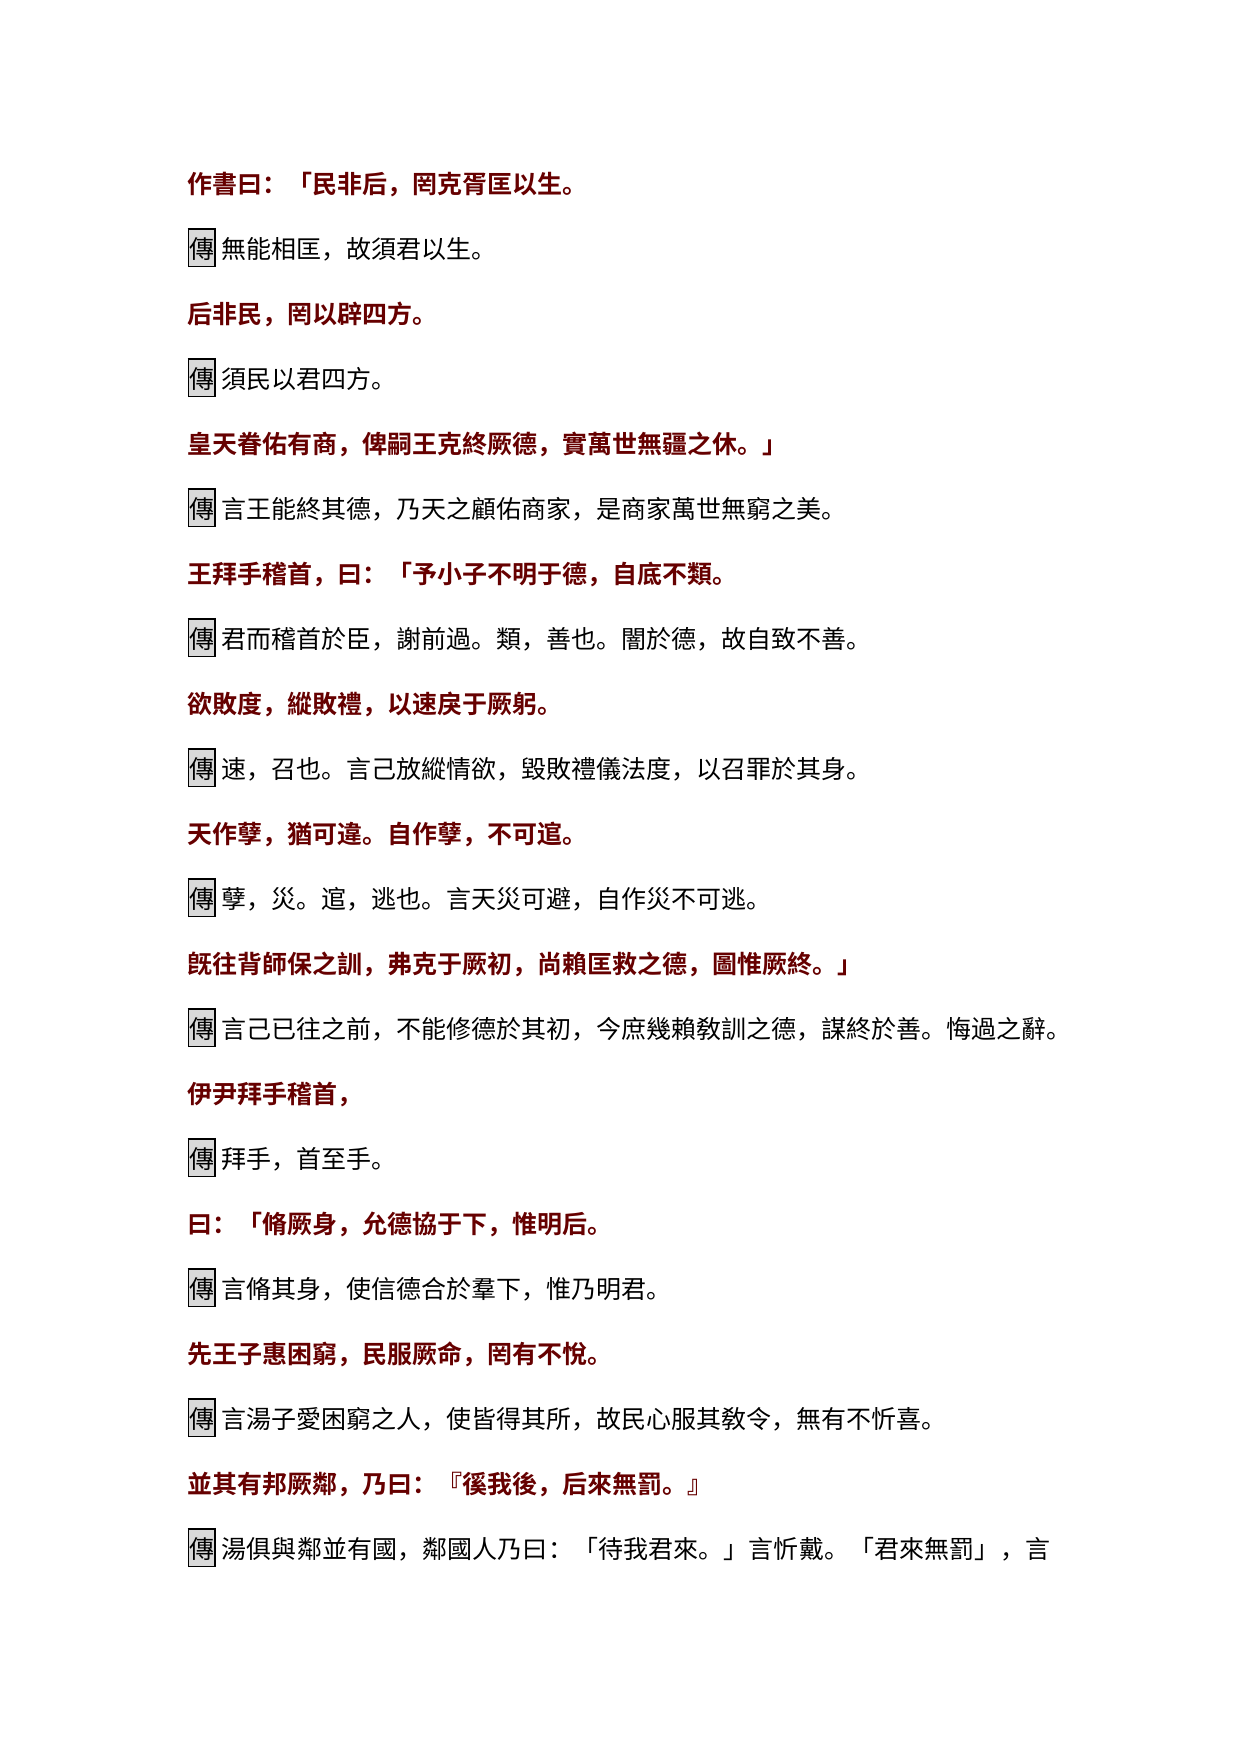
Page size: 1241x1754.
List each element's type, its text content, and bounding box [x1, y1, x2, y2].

text 后非民，罔以辟四方。 [187, 280, 1053, 345]
text 傳 拜手，首至手。 [187, 1125, 1053, 1190]
text 皇天眷佑有商，俾嗣王克終厥德，實萬世無疆之休。」 [187, 410, 1053, 475]
text 傳 速，召也。言己放縱情欲，毀敗禮儀法度，以召罪於其身。 [187, 735, 1053, 800]
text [187, 1515, 1053, 1580]
text 傳 須民以君四方。 [187, 345, 1053, 410]
text 欲敗度，縱敗禮，以速戾于厥躬。 [187, 670, 1053, 735]
text 傳 孽，災。逭，逃也。言天災可避，自作災不可逃。 [187, 865, 1053, 930]
text 旣往背師保之訓，弗克于厥初，尚賴匡救之德，圖惟厥終。」 [187, 930, 1053, 995]
text 傳 言湯子愛困窮之人，使皆得其所，故民心服其敎令，無有不忻喜。 [187, 1385, 1053, 1450]
text 曰：「脩厥身，允德協于下，惟明后。 [187, 1190, 1053, 1255]
text 伊尹拜手稽首， [187, 1060, 1053, 1125]
text 作書曰：「民非后，罔克胥匡以生。 [187, 150, 1053, 215]
text 傳 言王能終其德，乃天之顧佑商家，是商家萬世無窮之美。 [187, 475, 1053, 540]
text 先王子惠困窮，民服厥命，罔有不悅。 [187, 1320, 1053, 1385]
text 傳 君而稽首於臣，謝前過。類，善也。闇於德，故自致不善。 [187, 605, 1053, 670]
text 天作孽，猶可違。自作孽，不可逭。 [187, 800, 1053, 865]
text 傳 言脩其身，使信德合於羣下，惟乃明君。 [187, 1255, 1053, 1320]
text 並其有邦厥鄰，乃曰：『徯我後，后來無罰。』 [187, 1450, 1053, 1515]
text 傳 言己已往之前，不能修德於其初，今庶幾賴敎訓之德，謀終於善。悔過之辭。 [187, 995, 1053, 1060]
text 王拜手稽首，曰：「予小子不明于德，自底不類。 [187, 540, 1053, 605]
text 傳 無能相匡，故須君以生。 [187, 215, 1053, 280]
